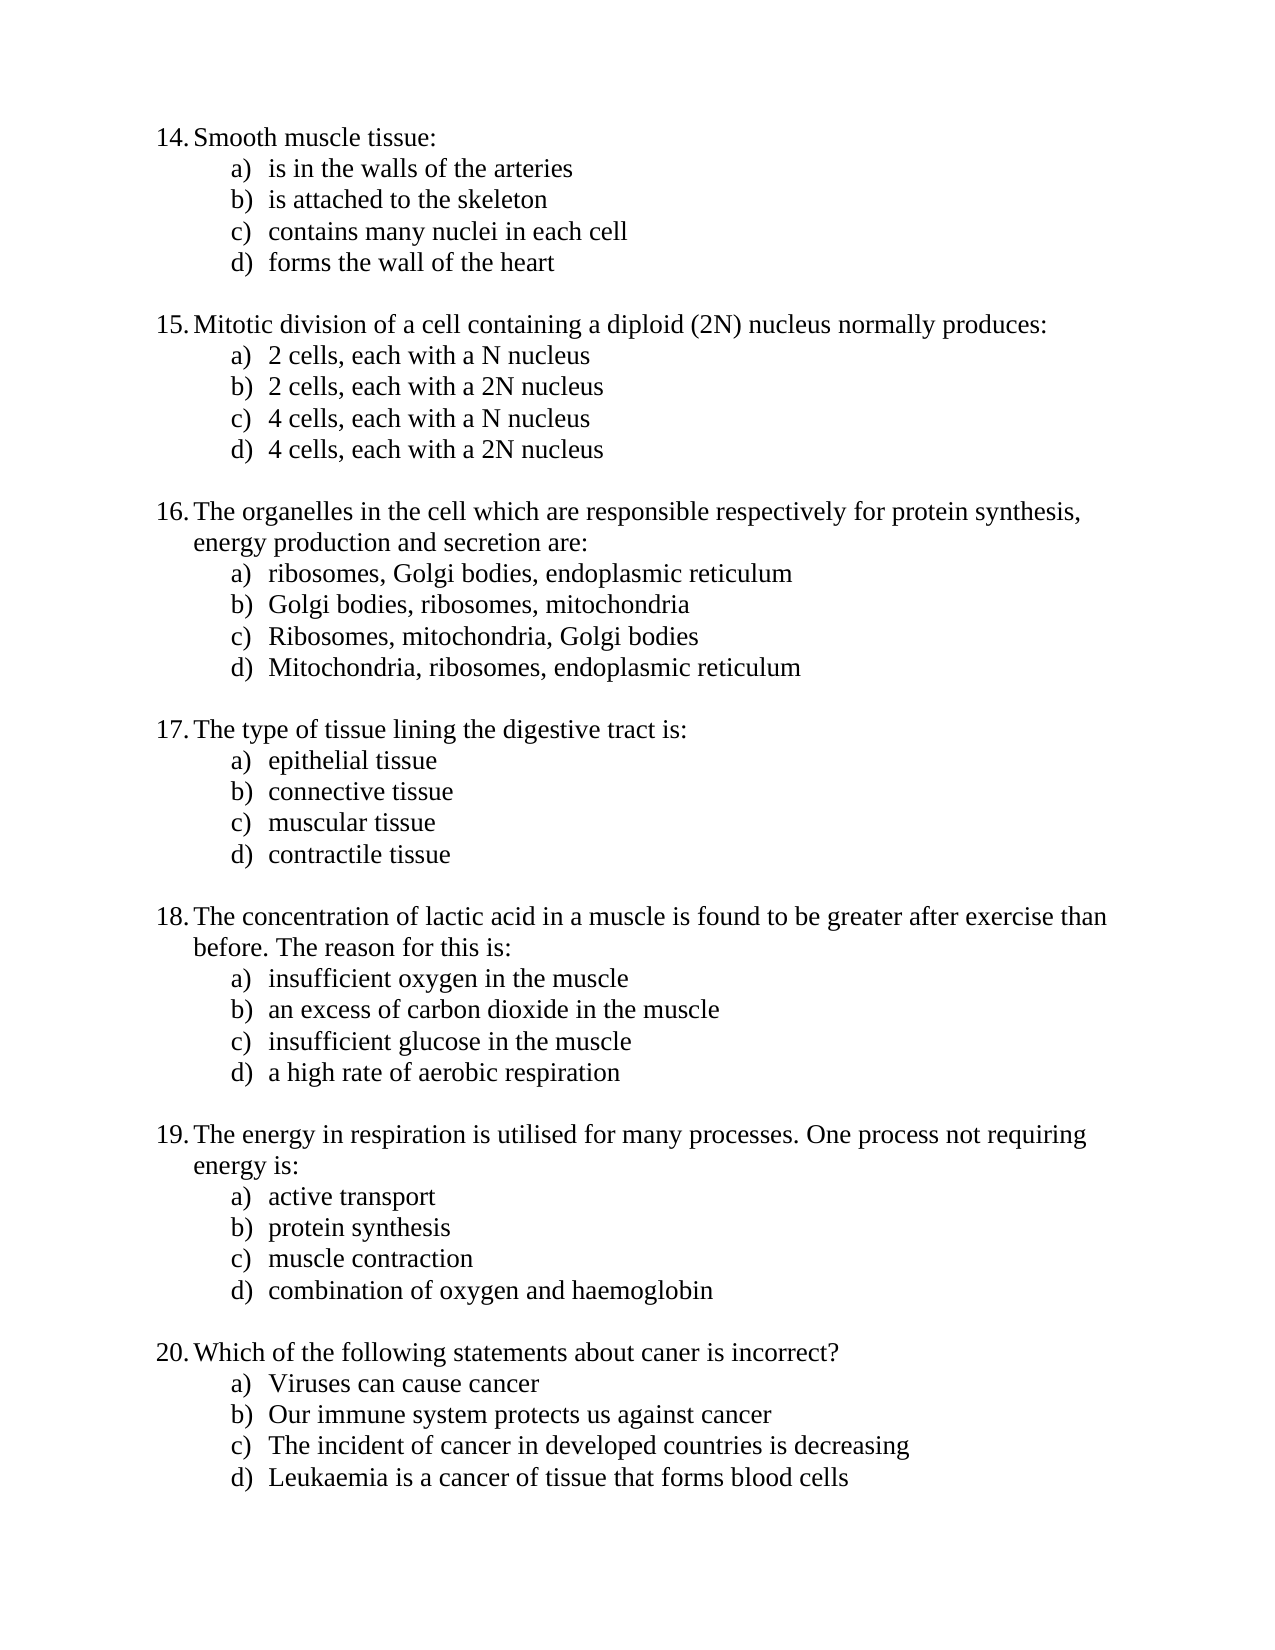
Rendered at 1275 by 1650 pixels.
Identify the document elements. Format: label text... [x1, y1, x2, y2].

list active transport [231, 1180, 1157, 1211]
list contains many nuclei in each cell [231, 215, 1157, 246]
list insufficient oxygen in the muscle [231, 962, 1157, 993]
list insufficient glucose in the muscle [231, 1024, 1157, 1056]
list Our immune system protects us against cancer [231, 1398, 1157, 1429]
list muscle contraction [231, 1243, 1157, 1274]
list protein synthesis [231, 1211, 1157, 1243]
list Ribosomes, mitochondria, Golgi bodies [231, 620, 1157, 651]
list epithelial tissue [231, 744, 1157, 775]
list connective tissue [231, 775, 1157, 807]
list The organelles in the cell which are responsible respectively for protein synthesis, energy production and secretion are: [156, 495, 1157, 557]
list The concentration of lactic acid in a muscle is found to be greater after exercise than before. The reason for this is: [156, 900, 1157, 962]
list 2 cells, each with a N nucleus [231, 339, 1157, 371]
list The energy in respiration is utilised for many processes. One process not requiring energy is: [156, 1118, 1157, 1180]
list contractile tissue [231, 838, 1157, 869]
list combination of oxygen and haemoglobin [231, 1274, 1157, 1305]
list Mitochondria, ribosomes, endoplasmic reticulum [231, 651, 1157, 682]
list Viruses can cause cancer [231, 1367, 1157, 1398]
list is in the walls of the arteries [231, 152, 1157, 184]
list 2 cells, each with a 2N nucleus [231, 371, 1157, 402]
list is attached to the skeleton [231, 184, 1157, 215]
list Golgi bodies, ribosomes, mitochondria [231, 588, 1157, 620]
list a high rate of aerobic respiration [231, 1056, 1157, 1087]
list Smooth muscle tissue: [156, 121, 1157, 152]
list Which of the following statements about caner is incorrect? [156, 1336, 1157, 1367]
list The type of tissue lining the digestive tract is: [156, 713, 1157, 744]
list an excess of carbon dioxide in the muscle [231, 993, 1157, 1024]
list Leukaemia is a cancer of tissue that forms blood cells [231, 1461, 1157, 1492]
list forms the wall of the heart [231, 246, 1157, 277]
list muscular tissue [231, 807, 1157, 838]
list The incident of cancer in developed countries is decreasing [231, 1429, 1157, 1461]
list Mitotic division of a cell containing a diploid (2N) nucleus normally produces: [156, 308, 1157, 339]
list 4 cells, each with a 2N nucleus [231, 433, 1157, 464]
list ribosomes, Golgi bodies, endoplasmic reticulum [231, 557, 1157, 588]
list 4 cells, each with a N nucleus [231, 402, 1157, 433]
